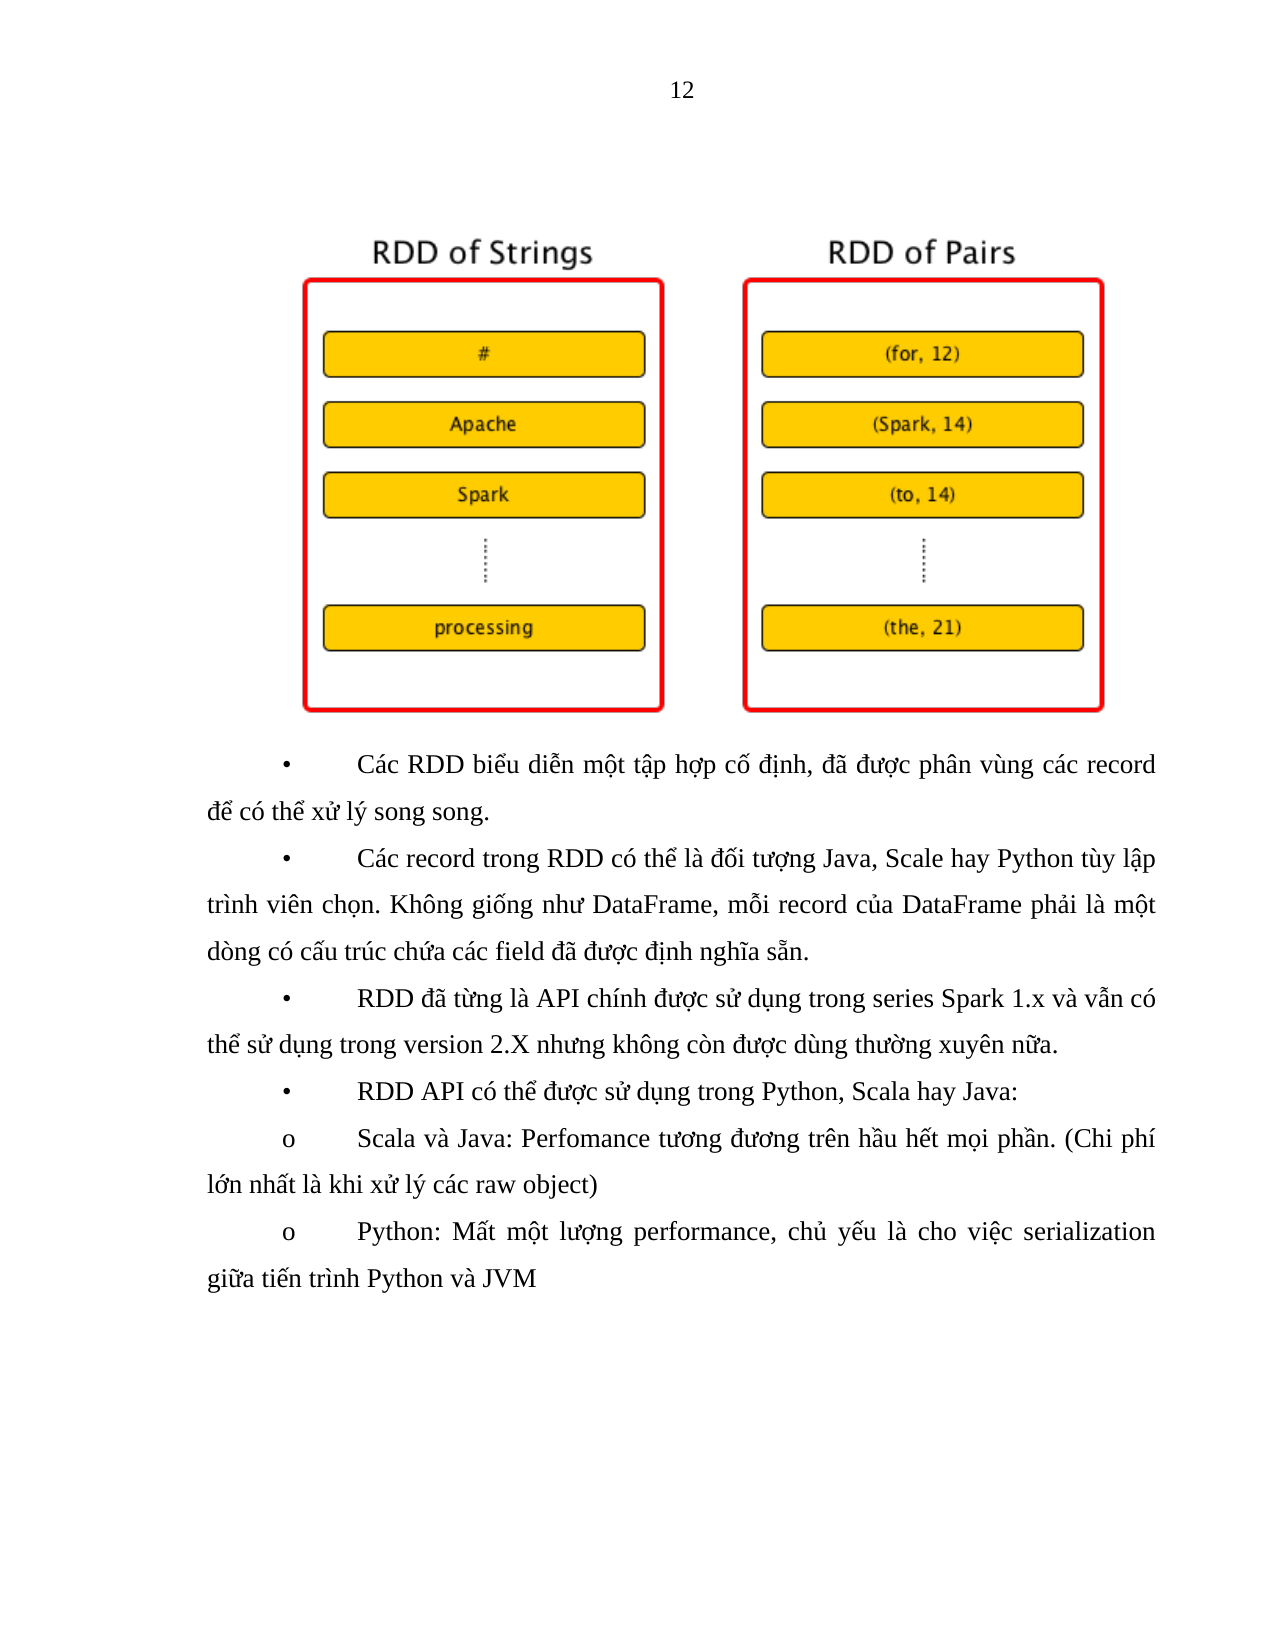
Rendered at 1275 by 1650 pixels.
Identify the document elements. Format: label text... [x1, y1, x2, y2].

text • RDD API có thể được sử dụng trong Python, Scala hay Java: [207, 1075, 1157, 1106]
text o Scala và Java: Perfomance tương đương trên hầu hết mọi phần. (Chi phí lớn nhất là khi xử lý các raw object) [207, 1122, 1157, 1200]
text • Các RDD biểu diễn một tập hợp cố định, đã được phân vùng các record để có thể xử lý song song. [207, 748, 1157, 826]
picture [281, 206, 1125, 733]
text • Các record trong RDD có thể là đối tượng Java, Scale hay Python tùy lập trình viên chọn. Không giống như DataFrame, mỗi record của DataFrame phải là một dòng có cấu trúc chứa các field đã được định nghĩa sẵn. [207, 842, 1157, 966]
text • RDD đã từng là API chính được sử dụng trong series Spark 1.x và vẫn có thể sử dụng trong version 2.X nhưng không còn được dùng thường xuyên nữa. [207, 982, 1157, 1060]
text o Python: Mất một lượng performance, chủ yếu là cho việc serialization giữa tiến trình Python và JVM [207, 1215, 1157, 1293]
